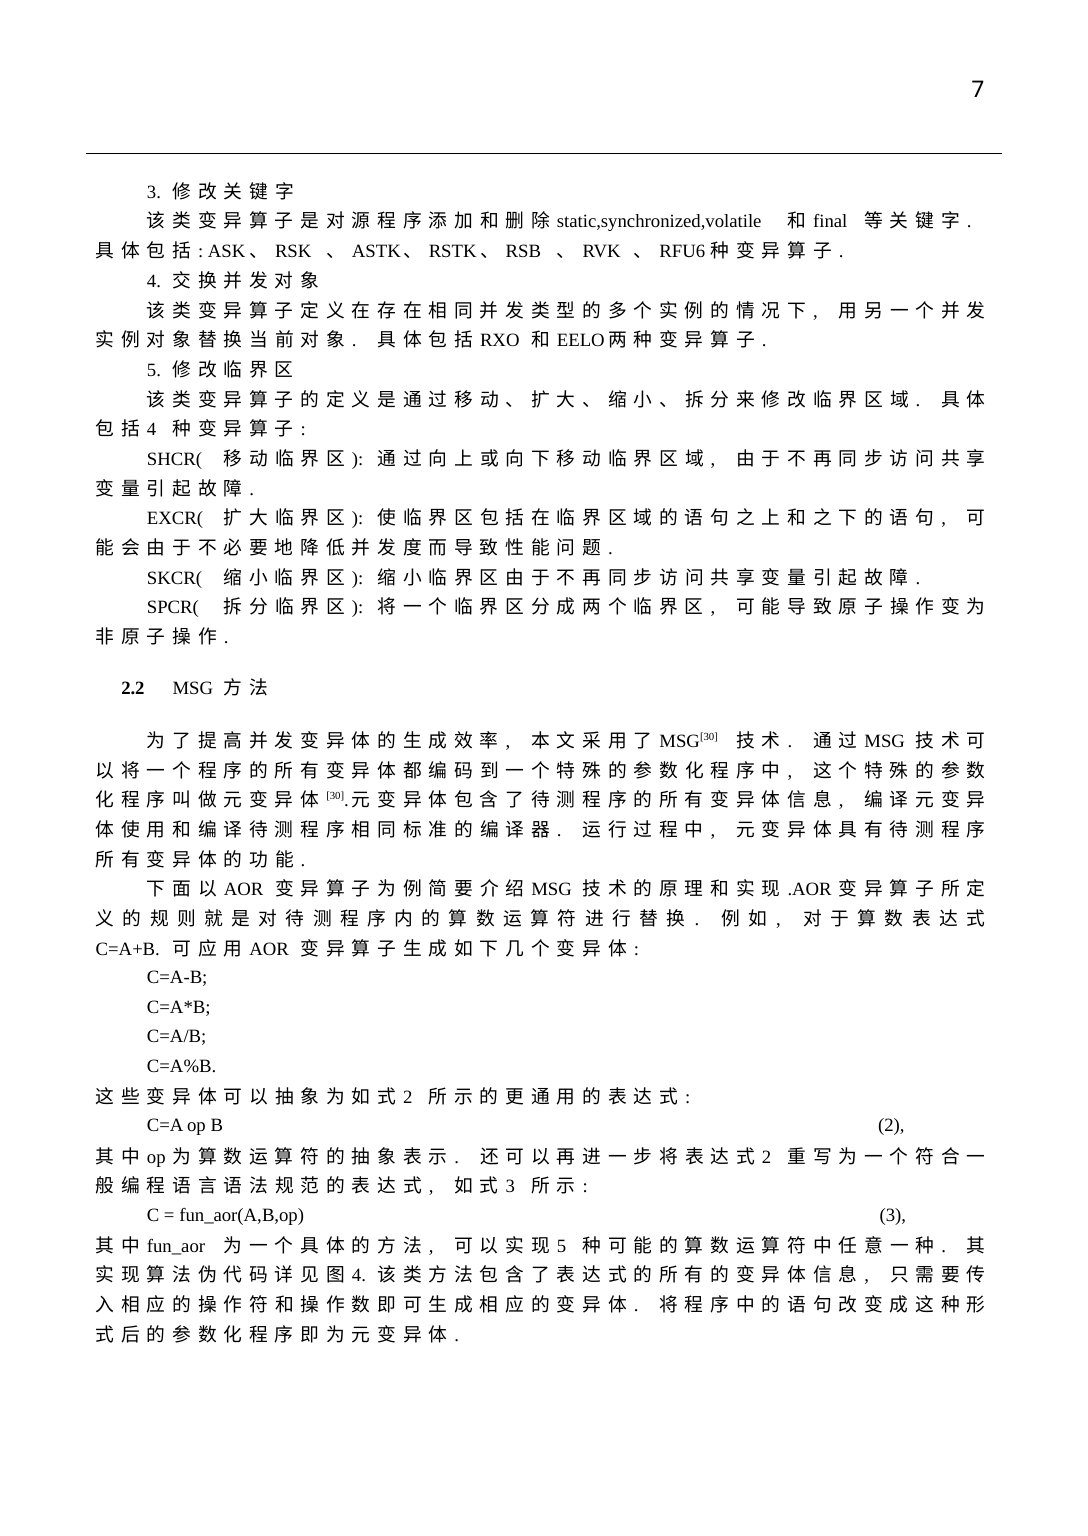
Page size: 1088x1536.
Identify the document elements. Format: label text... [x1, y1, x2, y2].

text 其中fun_aor为一个具体的方法,可以实现5种可能的算数运算符中任意一种.其实现算法伪代码详见图4.该类方法包含了表达式的所有的变异体信息,只需要传入相应的操作符和操作数即可生成相应的变异体.将程序中的语句改变成这种形式后的参数化程序即为元变异体. [95, 1229, 992, 1348]
list 修改关键字 [131, 175, 992, 205]
text EXCR(扩大临界区):使临界区包括在临界区域的语句之上和之下的语句,可能会由于不必要地降低并发度而导致性能问题. [95, 502, 992, 561]
list 交换并发对象 [131, 264, 992, 294]
text 这些变异体可以抽象为如式2所示的更通用的表达式: [95, 1081, 992, 1110]
text 为了提高并发变异体的生成效率,本文采用了MSG[30]技术.通过MSG技术可以将一个程序的所有变异体都编码到一个特殊的参数化程序中,这个特殊的参数化程序叫做元变异体[30].元变异体包含了待测程序的所有变异体信息,编译元变异体使用和编译待测程序相同标准的编译器.运行过程中,元变异体具有待测程序所有变异体的功能. [95, 724, 992, 873]
text 其中op为算数运算符的抽象表示.还可以再进一步将表达式2重写为一个符合一般编程语言语法规范的表达式,如式3所示: [95, 1140, 992, 1199]
text SKCR(缩小临界区):缩小临界区由于不再同步访问共享变量引起故障. [95, 561, 992, 591]
text C=A op B (2), [95, 1110, 992, 1140]
text 下面以AOR变异算子为例简要介绍MSG技术的原理和实现.AOR变异算子所定义的规则就是对待测程序内的算数运算符进行替换.例如,对于算数表达式C=A+B.可应用AOR变异算子生成如下几个变异体: [95, 873, 992, 962]
text C=A-B; [95, 962, 992, 992]
text C = fun_aor(A,B,op) (3), [95, 1199, 992, 1229]
text C=A/B; [95, 1021, 992, 1051]
list 修改临界区 [131, 353, 992, 383]
text 该类变异算子的定义是通过移动、扩大、缩小、拆分来修改临界区域.具体包括4种变异算子: [95, 383, 992, 442]
text C=A*B; [95, 992, 992, 1021]
text SHCR(移动临界区):通过向上或向下移动临界区域,由于不再同步访问共享变量引起故障. [95, 442, 992, 502]
text SPCR(拆分临界区):将一个临界区分成两个临界区,可能导致原子操作变为非原子操作. [95, 591, 992, 650]
text 该类变异算子定义在存在相同并发类型的多个实例的情况下,用另一个并发实例对象替换当前对象.具体包括RXO和EELO两种变异算子. [95, 294, 992, 353]
text C=A%B. [95, 1051, 992, 1081]
text 该类变异算子是对源程序添加和删除static,synchronized,volatile和final等关键字.具体包括: ASK、RSK、ASTK、RSTK、RSB、RVK、RFU6种变异算子. [95, 205, 992, 264]
subtitle MSG方法 [110, 658, 992, 717]
